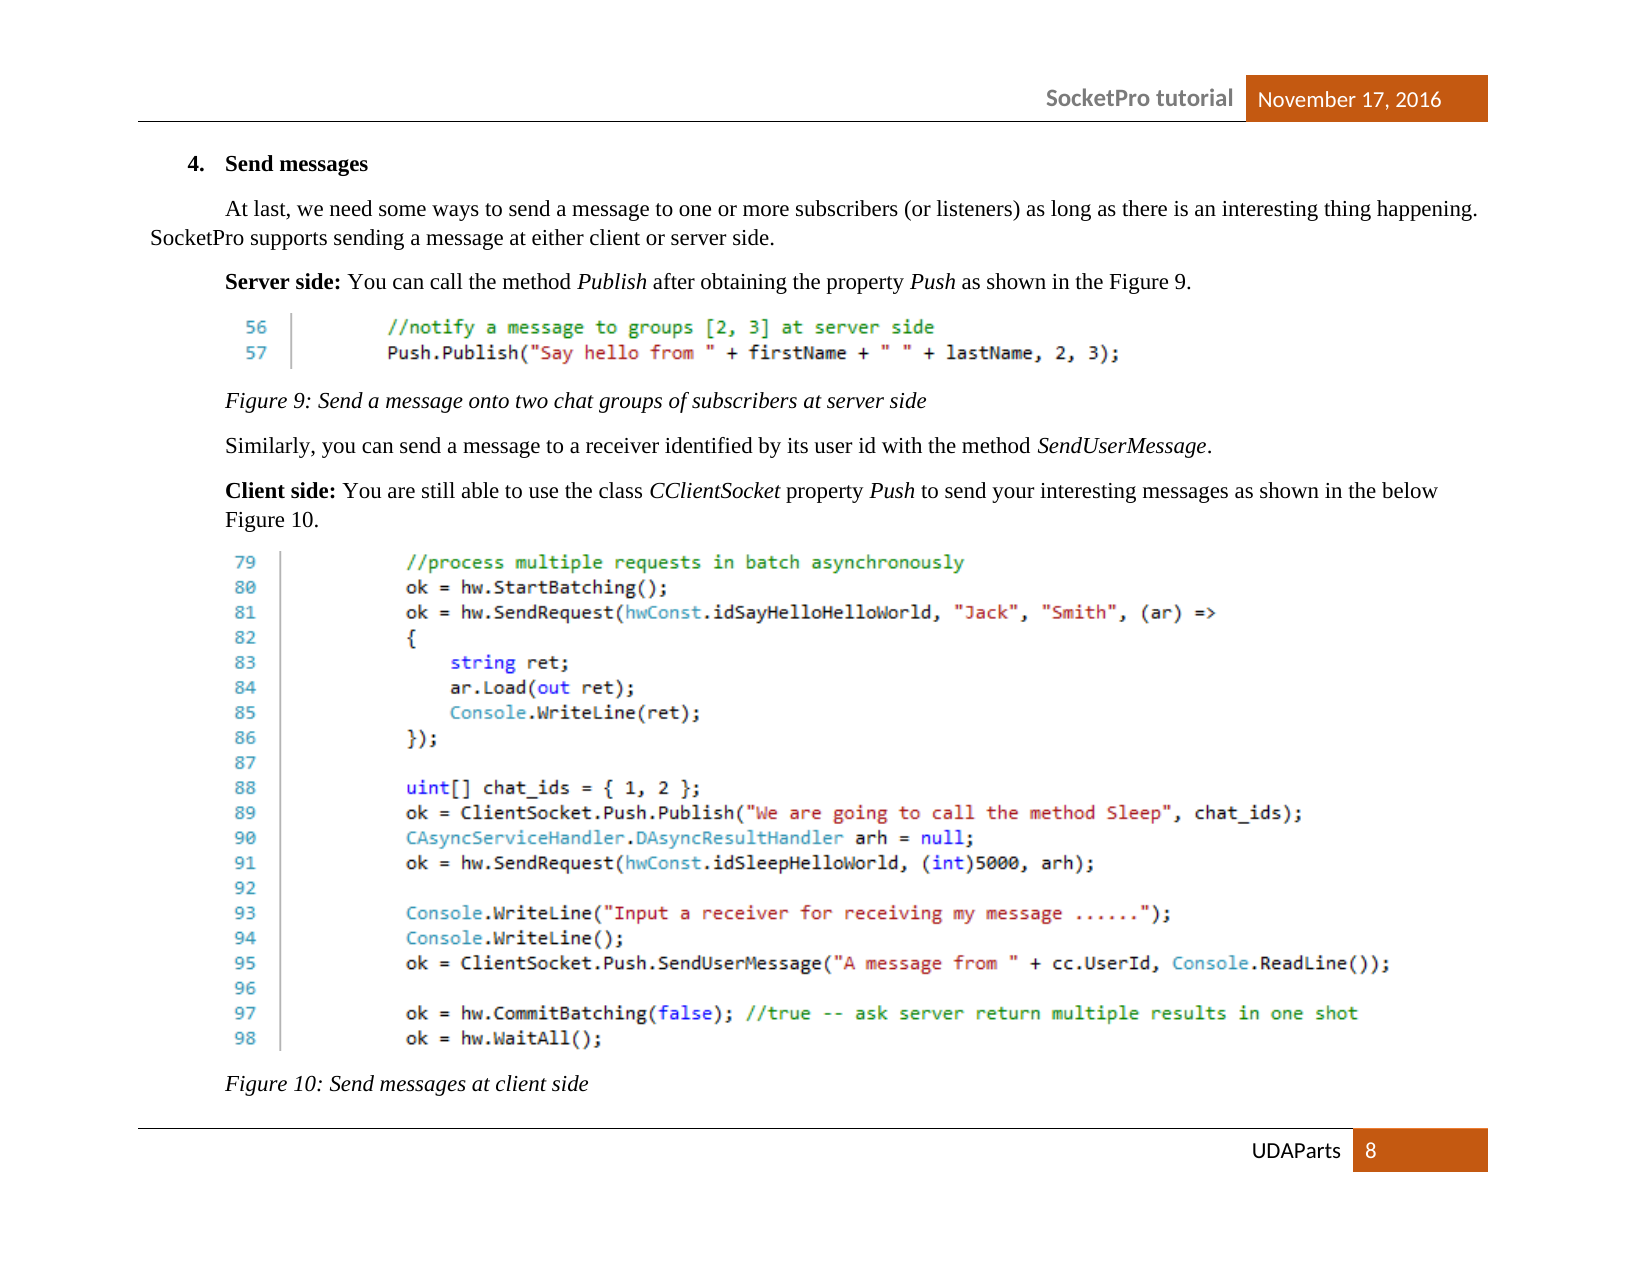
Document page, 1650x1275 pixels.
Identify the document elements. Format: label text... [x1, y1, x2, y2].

list Send messages [187, 150, 1500, 176]
text Figure 10: Send messages at client side [225, 1070, 1500, 1096]
text Server side: You can call the method Publish after obtaining the property Push as shown in the Figure 9. [150, 269, 1500, 295]
text Similarly, you can send a message to a receiver identified by its user id with the method SendUserMessage. [225, 432, 1500, 459]
text Client side: You are still able to use the class CClientSocket property Push to send your interesting messages as shown in the below Figure 10. [225, 477, 1500, 532]
picture [225, 313, 1146, 369]
picture [225, 551, 1414, 1051]
text Figure 9: Send a message onto two chat groups of subscribers at server side [225, 387, 1500, 414]
